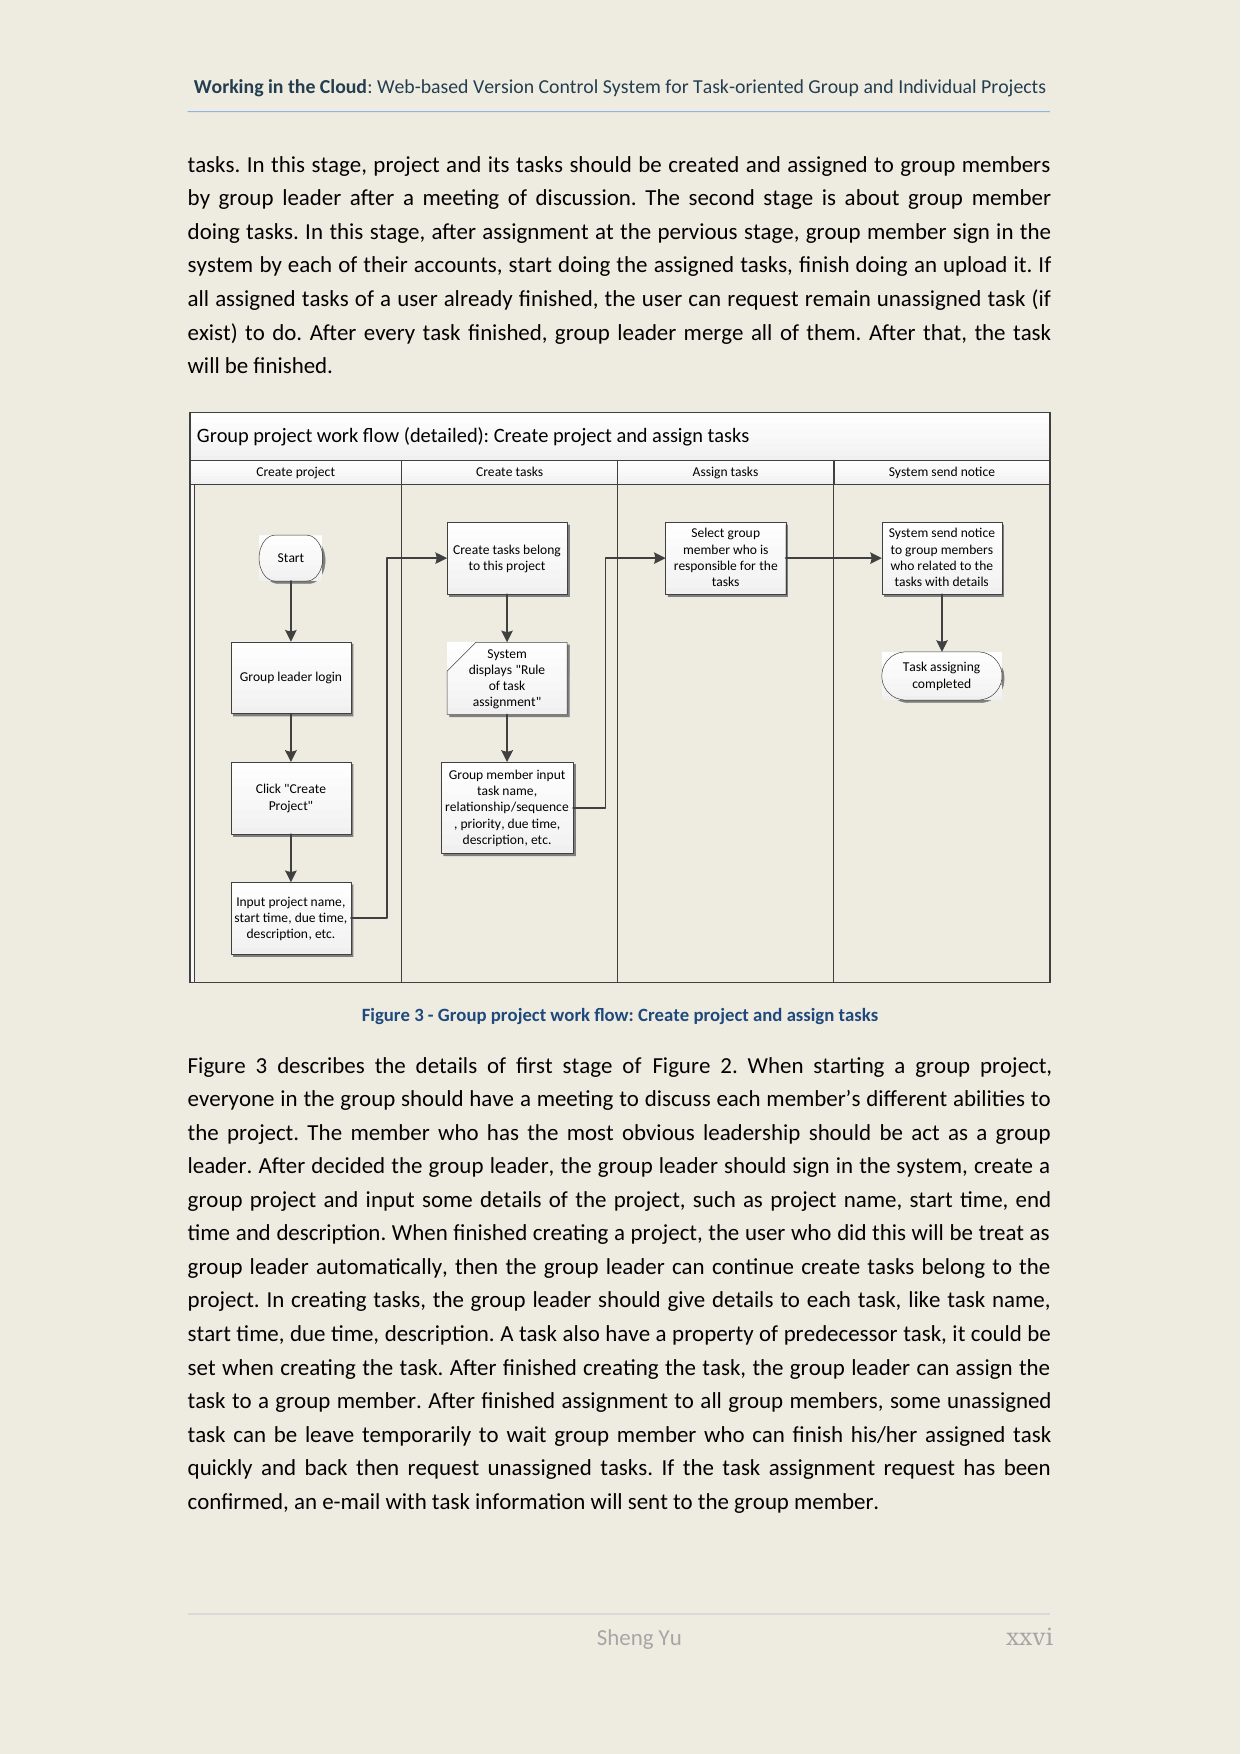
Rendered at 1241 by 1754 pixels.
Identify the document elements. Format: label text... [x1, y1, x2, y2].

text Figure 3 describes the details of first stage of Figure 2. When starting a group project, everyone in the group should have a meeting to discuss each member’s different abilities to the project. The member who has the most obvious leadership should be act as a group leader. After decided the group leader, the group leader should sign in the system, create a group project and input some details of the project, such as project name, start time, end time and description. When finished creating a project, the user who did this will be treat as group leader automatically, then the group leader can continue create tasks belong to the project. In creating tasks, the group leader should give details to each task, like task name, start time, due time, description. A task also have a property of predecessor task, it could be set when creating the task. After finished creating the task, the group leader can assign the task to a group member. After finished assignment to all group members, some unassigned task can be leave temporarily to wait group member who can finish his/her assigned task quickly and back then request unassigned tasks. If the task assignment request has been confirmed, an e-mail with task information will sent to the group member. [187, 1051, 1053, 1515]
text Figure 3 - Group project work flow: Create project and assign tasks [187, 1003, 1053, 1026]
